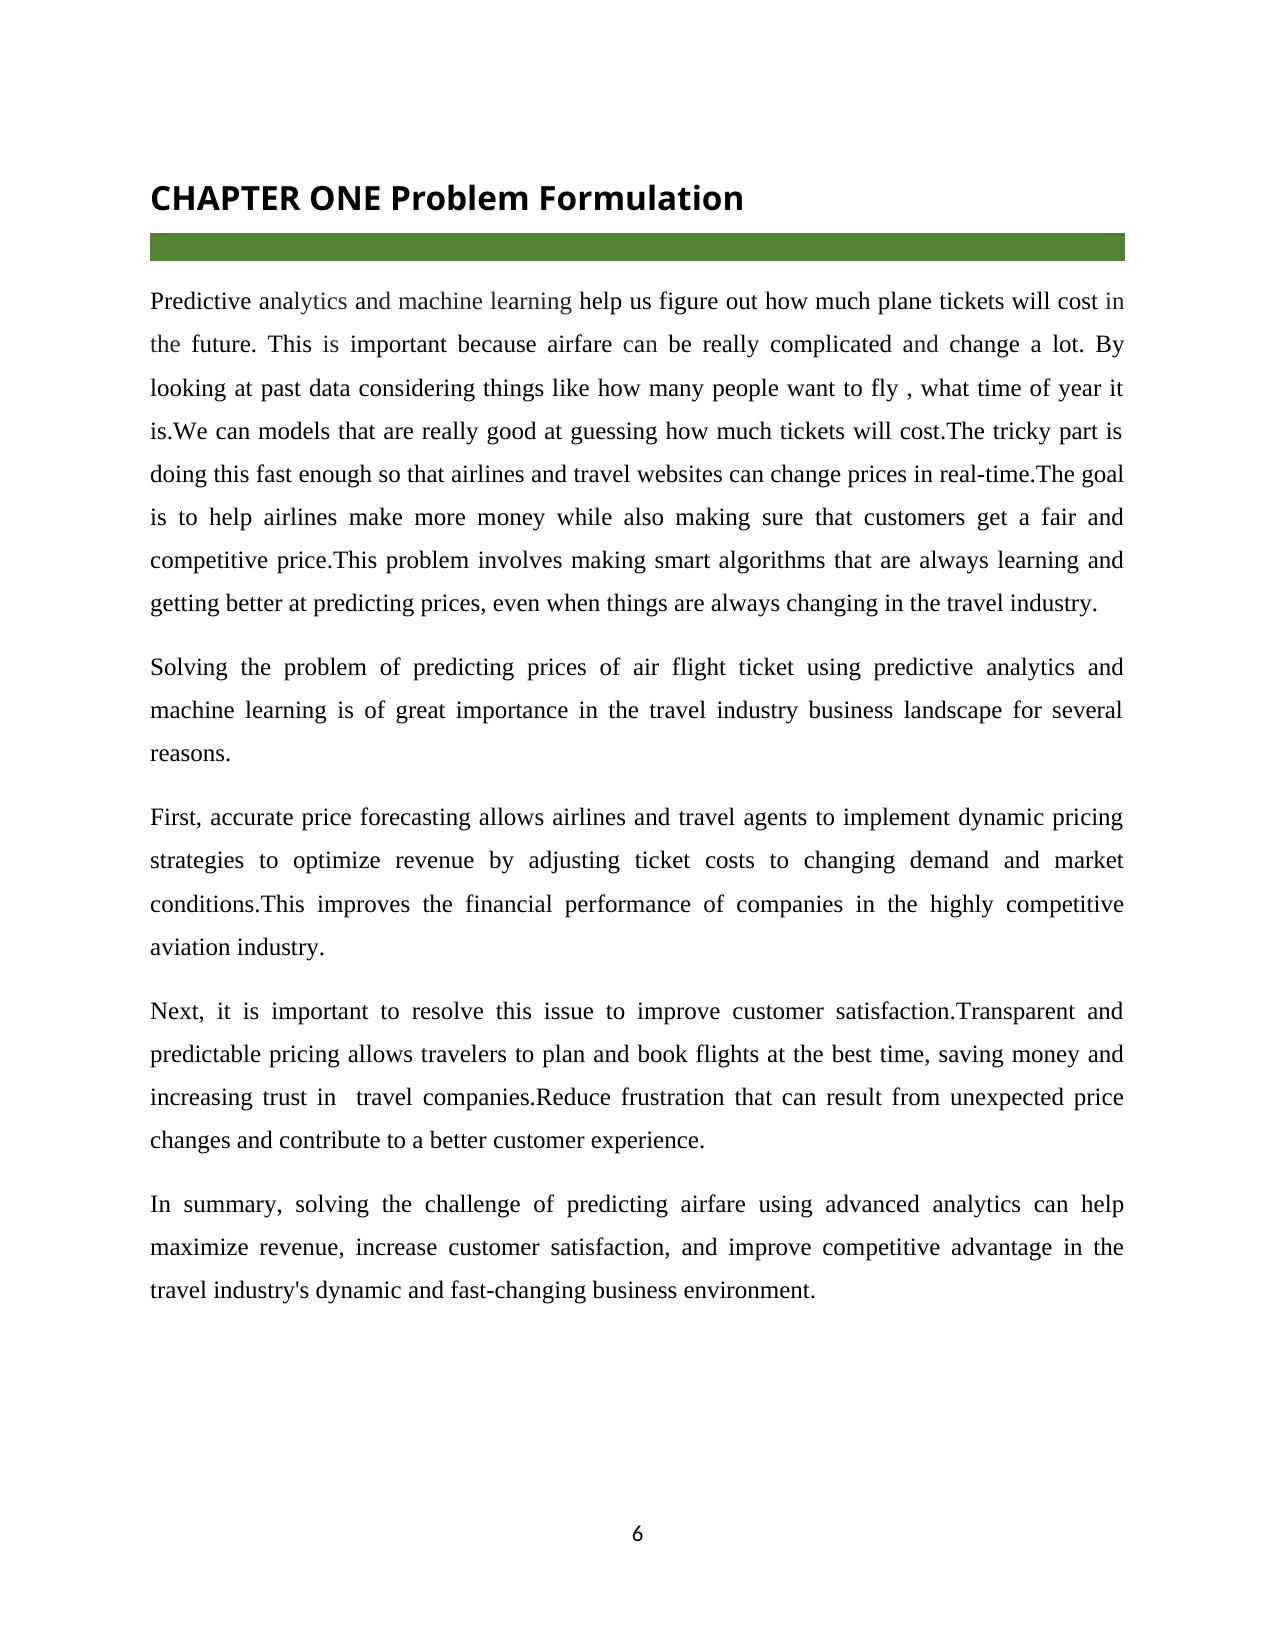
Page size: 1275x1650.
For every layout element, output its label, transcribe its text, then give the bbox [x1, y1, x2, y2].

text In summary, solving the challenge of predicting airfare using advanced analytics can help maximize revenue, increase customer satisfaction, and improve competitive advantage in the travel industry's dynamic and fast-changing business environment. [150, 1189, 1125, 1304]
text First, accurate price forecasting allows airlines and travel agents to implement dynamic pricing strategies to optimize revenue by adjusting ticket costs to changing demand and market conditions.This improves the financial performance of companies in the highly competitive aviation industry. [150, 802, 1125, 961]
text Next, it is important to resolve this issue to improve customer satisfaction.Transparent and predictable pricing allows travelers to plan and book flights at the best time, saving money and increasing trust in travel companies.Reduce frustration that can result from unexpected price changes and contribute to a better customer experience. [150, 996, 1125, 1154]
subtitle CHAPTER ONE Problem Formulation [150, 175, 1125, 220]
text Solving the problem of predicting prices of air flight ticket using predictive analytics and machine learning is of great importance in the travel industry business landscape for several reasons. [150, 652, 1125, 767]
text Predictive analytics and machine learning help us figure out how much plane tickets will cost in the future. This is important because airfare can be really complicated and change a lot. By looking at past data considering things like how many people want to fly , what time of year it is.We can models that are really good at guessing how much tickets will cost.The tricky part is doing this fast enough so that airlines and travel websites can change prices in real-time.The goal is to help airlines make more money while also making sure that customers get a fair and competitive price.This problem involves making smart algorithms that are always learning and getting better at predicting prices, even when things are always changing in the travel industry. [150, 286, 1125, 617]
